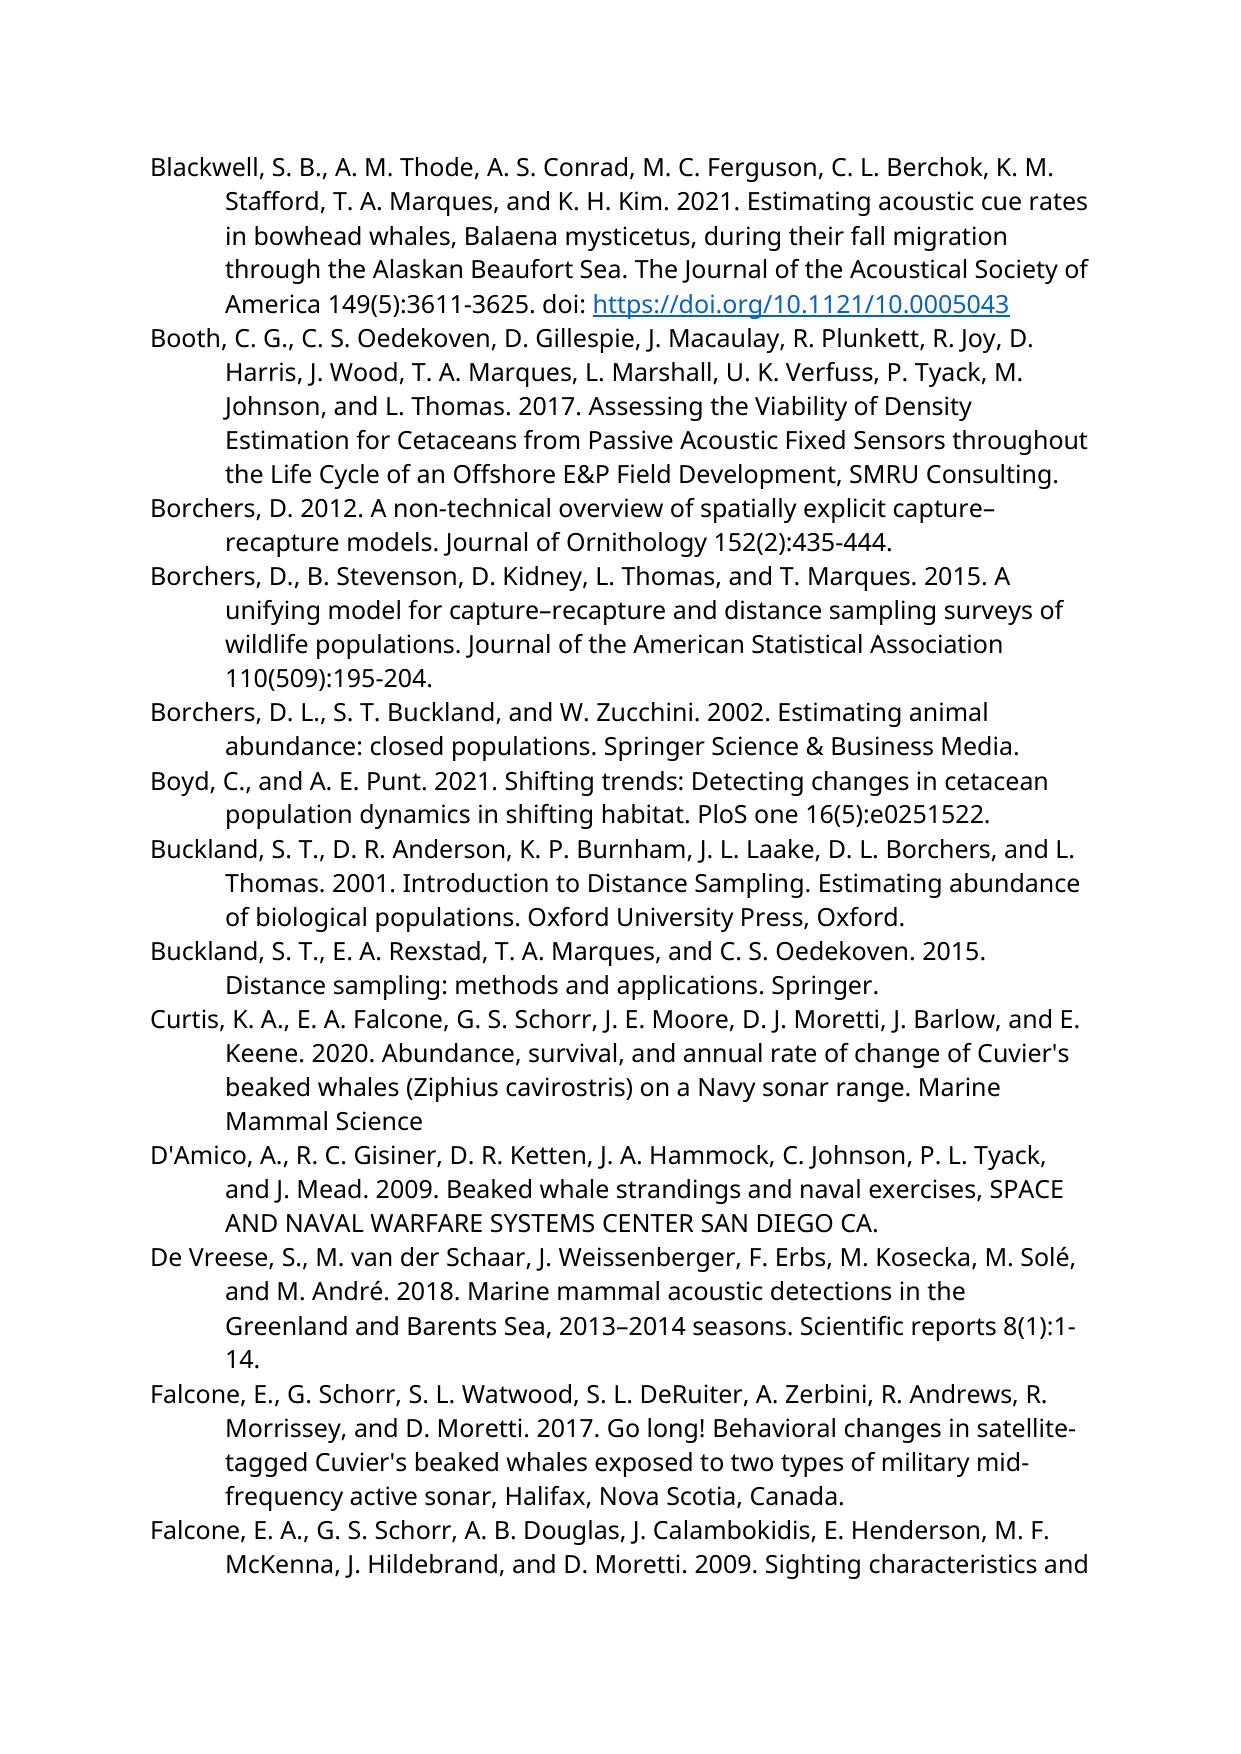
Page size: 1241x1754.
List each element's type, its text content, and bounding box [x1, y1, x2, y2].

text De Vreese, S., M. van der Schaar, J. Weissenberger, F. Erbs, M. Kosecka, M. Solé, and M. André. 2018. Marine mammal acoustic detections in the Greenland and Barents Sea, 2013–2014 seasons. Scientific reports 8(1):1-14. [150, 1240, 1090, 1376]
text Blackwell, S. B., A. M. Thode, A. S. Conrad, M. C. Ferguson, C. L. Berchok, K. M. Stafford, T. A. Marques, and K. H. Kim. 2021. Estimating acoustic cue rates in bowhead whales, Balaena mysticetus, during their fall migration through the Alaskan Beaufort Sea. The Journal of the Acoustical Society of America 149(5):3611-3625. doi: https://doi.org/10.1121/10.0005043 [150, 150, 1090, 320]
text Borchers, D. 2012. A non-technical overview of spatially explicit capture–recapture models. Journal of Ornithology 152(2):435-444. [150, 491, 1090, 559]
text Booth, C. G., C. S. Oedekoven, D. Gillespie, J. Macaulay, R. Plunkett, R. Joy, D. Harris, J. Wood, T. A. Marques, L. Marshall, U. K. Verfuss, P. Tyack, M. Johnson, and L. Thomas. 2017. Assessing the Viability of Density Estimation for Cetaceans from Passive Acoustic Fixed Sensors throughout the Life Cycle of an Offshore E&P Field Development, SMRU Consulting. [150, 320, 1090, 491]
text D'Amico, A., R. C. Gisiner, D. R. Ketten, J. A. Hammock, C. Johnson, P. L. Tyack, and J. Mead. 2009. Beaked whale strandings and naval exercises, SPACE AND NAVAL WARFARE SYSTEMS CENTER SAN DIEGO CA. [150, 1138, 1090, 1240]
text Buckland, S. T., D. R. Anderson, K. P. Burnham, J. L. Laake, D. L. Borchers, and L. Thomas. 2001. Introduction to Distance Sampling. Estimating abundance of biological populations. Oxford University Press, Oxford. [150, 831, 1090, 933]
text Borchers, D., B. Stevenson, D. Kidney, L. Thomas, and T. Marques. 2015. A unifying model for capture–recapture and distance sampling surveys of wildlife populations. Journal of the American Statistical Association 110(509):195-204. [150, 559, 1090, 695]
text Borchers, D. L., S. T. Buckland, and W. Zucchini. 2002. Estimating animal abundance: closed populations. Springer Science & Business Media. [150, 695, 1090, 763]
text Buckland, S. T., E. A. Rexstad, T. A. Marques, and C. S. Oedekoven. 2015. Distance sampling: methods and applications. Springer. [150, 933, 1090, 1002]
text Falcone, E., G. Schorr, S. L. Watwood, S. L. DeRuiter, A. Zerbini, R. Andrews, R. Morrissey, and D. Moretti. 2017. Go long! Behavioral changes in satellite-tagged Cuvier's beaked whales exposed to two types of military mid-frequency active sonar, Halifax, Nova Scotia, Canada. [150, 1376, 1090, 1512]
text Curtis, K. A., E. A. Falcone, G. S. Schorr, J. E. Moore, D. J. Moretti, J. Barlow, and E. Keene. 2020. Abundance, survival, and annual rate of change of Cuvier's beaked whales (Ziphius cavirostris) on a Navy sonar range. Marine Mammal Science [150, 1002, 1090, 1138]
text Boyd, C., and A. E. Punt. 2021. Shifting trends: Detecting changes in cetacean population dynamics in shifting habitat. PloS one 16(5):e0251522. [150, 763, 1090, 831]
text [150, 1512, 1090, 1581]
